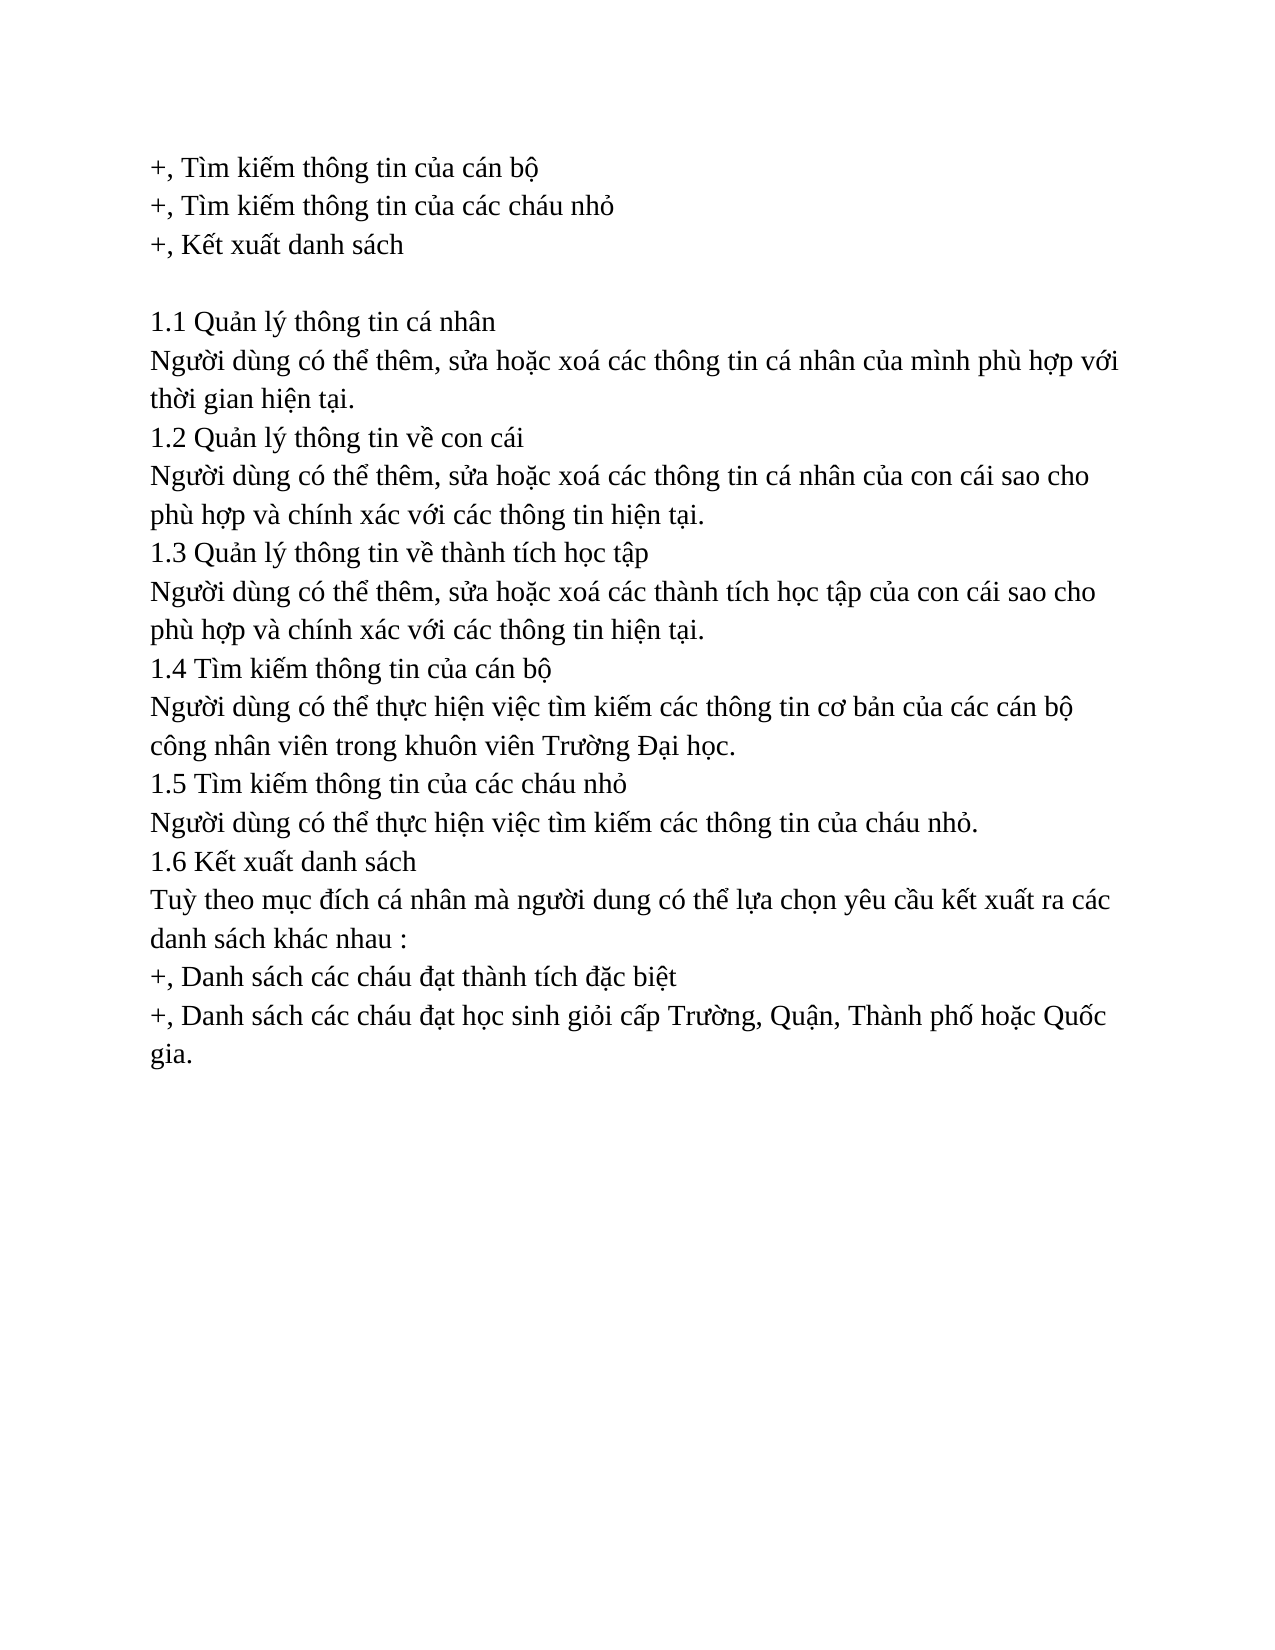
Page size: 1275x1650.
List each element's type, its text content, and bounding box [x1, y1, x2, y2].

text Người dùng có thể thực hiện việc tìm kiếm các thông tin cơ bản của các cán bộ công nhân viên trong khuôn viên Trường Đại học. [150, 689, 1125, 762]
list Quản lý thông tin về thành tích học tập [150, 535, 1125, 569]
list Kết xuất danh sách [150, 844, 1125, 877]
text +, Danh sách các cháu đạt thành tích đặc biệt [150, 959, 1125, 993]
list Tìm kiếm thông tin của cán bộ [150, 651, 1125, 684]
text Người dùng có thể thêm, sửa hoặc xoá các thành tích học tập của con cái sao cho phù hợp và chính xác với các thông tin hiện tại. [150, 574, 1125, 646]
text +, Tìm kiếm thông tin của cán bộ [150, 150, 1125, 183]
text Người dùng có thể thực hiện việc tìm kiếm các thông tin của cháu nhỏ. [150, 805, 1125, 839]
text Người dùng có thể thêm, sửa hoặc xoá các thông tin cá nhân của con cái sao cho phù hợp và chính xác với các thông tin hiện tại. [150, 458, 1125, 530]
text +, Kết xuất danh sách [150, 227, 1125, 261]
text Tuỳ theo mục đích cá nhân mà người dung có thể lựa chọn yêu cầu kết xuất ra các danh sách khác nhau : [150, 882, 1125, 954]
list Tìm kiếm thông tin của các cháu nhỏ [150, 767, 1125, 800]
text +, Tìm kiếm thông tin của các cháu nhỏ [150, 188, 1125, 222]
text +, Danh sách các cháu đạt học sinh giỏi cấp Trường, Quận, Thành phố hoặc Quốc gia. [150, 998, 1125, 1070]
text Người dùng có thể thêm, sửa hoặc xoá các thông tin cá nhân của mình phù hợp với thời gian hiện tại. [150, 343, 1125, 415]
list Quản lý thông tin cá nhân [150, 304, 1125, 338]
list Quản lý thông tin về con cái [150, 420, 1125, 453]
